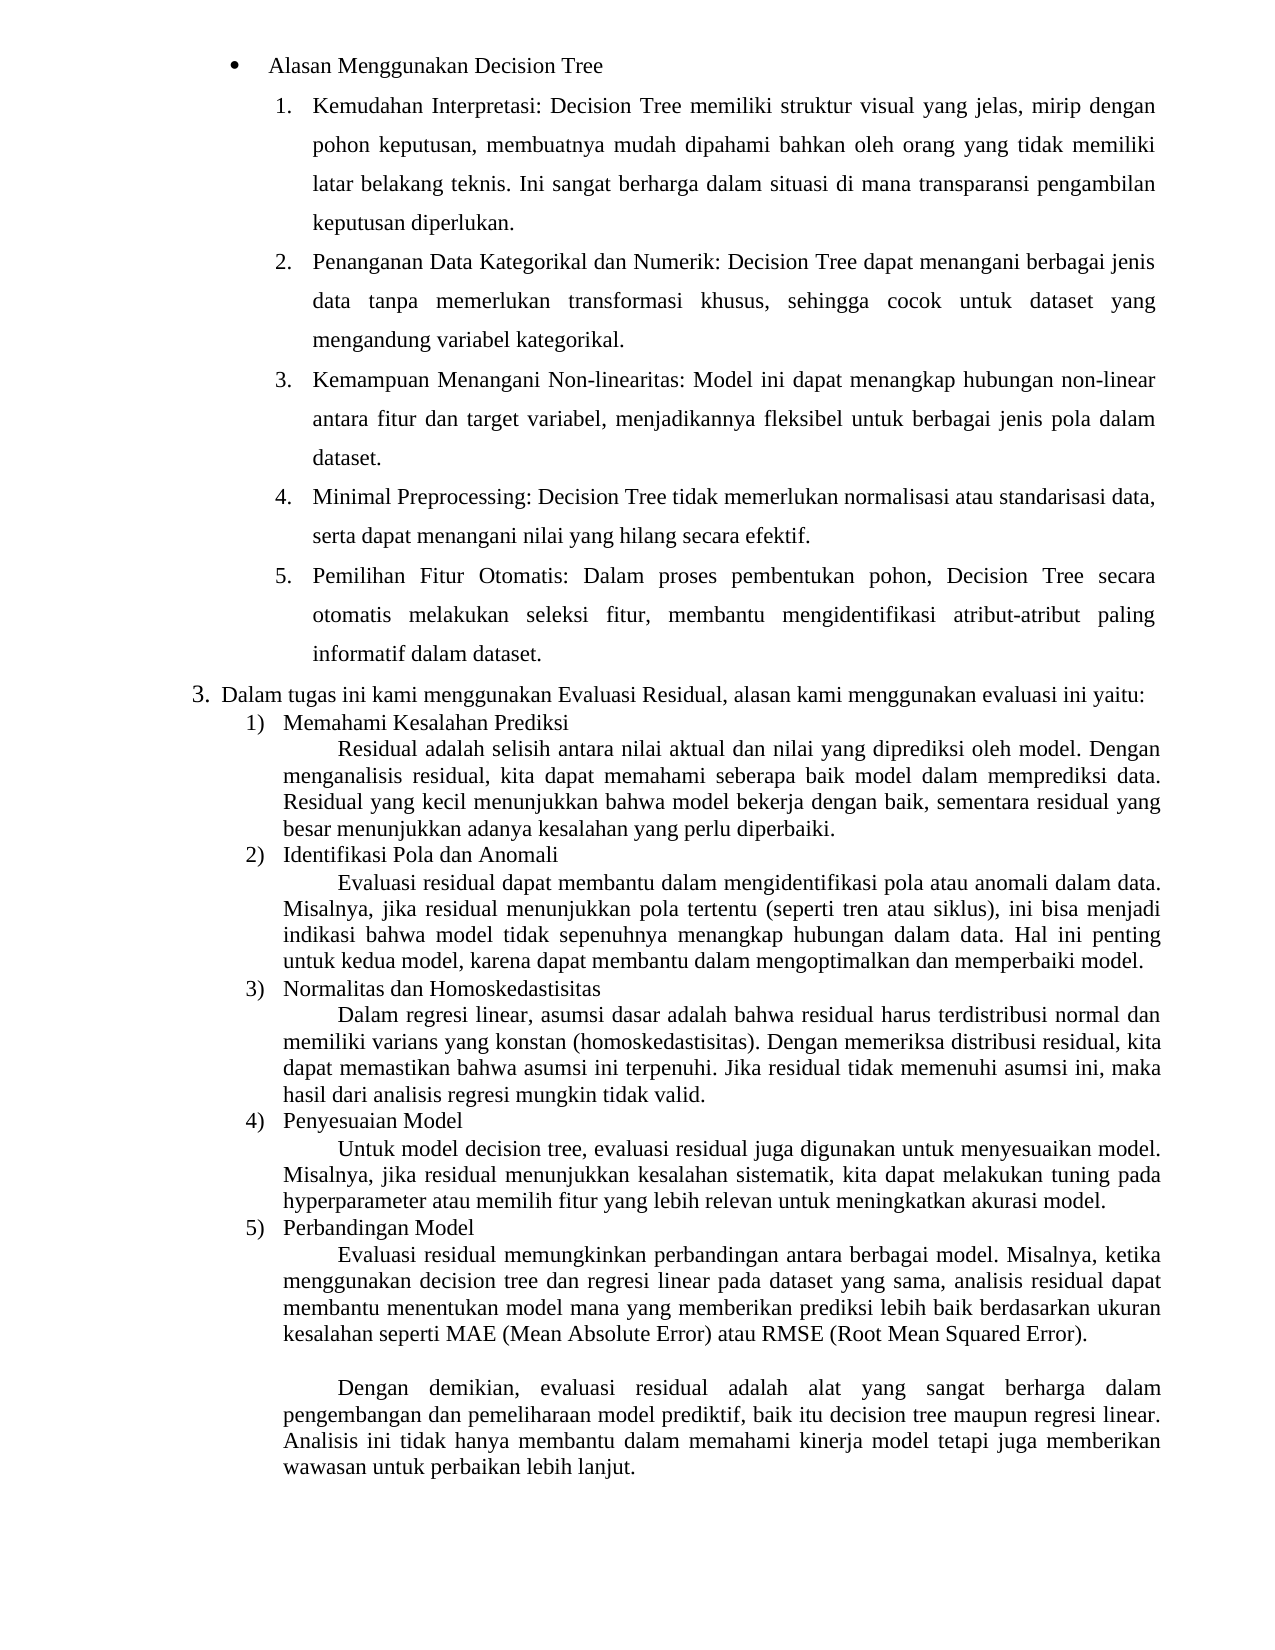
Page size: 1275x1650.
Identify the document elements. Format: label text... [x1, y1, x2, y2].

list Evaluasi residual dapat membantu dalam mengidentifikasi pola atau anomali dalam data. Misalnya, jika residual menunjukkan pola tertentu (seperti tren atau siklus), ini bisa menjadi indikasi bahwa model tidak sepenuhnya menangkap hubungan dalam data. Hal ini penting untuk kedua model, karena dapat membantu dalam mengoptimalkan dan memperbaiki model. [283, 868, 1162, 974]
list Penyesuaian Model [245, 1108, 1162, 1134]
list Dengan demikian, evaluasi residual adalah alat yang sangat berharga dalam pengembangan dan pemeliharaan model prediktif, baik itu decision tree maupun regresi linear. Analisis ini tidak hanya membantu dalam memahami kinerja model tetapi juga memberikan wawasan untuk perbaikan lebih lanjut. [283, 1374, 1162, 1480]
list Dalam tugas ini kami menggunakan Evaluasi Residual, alasan kami menggunakan evaluasi ini yaitu: [192, 679, 1162, 708]
list Penanganan Data Kategorikal dan Numerik: Decision Tree dapat menangani berbagai jenis data tanpa memerlukan transformasi khusus, sehingga cocok untuk dataset yang mengandung variabel kategorikal. [275, 248, 1157, 352]
list Untuk model decision tree, evaluasi residual juga digunakan untuk menyesuaikan model. Misalnya, jika residual menunjukkan kesalahan sistematik, kita dapat melakukan tuning pada hyperparameter atau memilih fitur yang lebih relevan untuk meningkatkan akurasi model. [283, 1134, 1162, 1214]
list Normalitas dan Homoskedastisitas [245, 974, 1162, 1001]
list Minimal Preprocessing: Decision Tree tidak memerlukan normalisasi atau standarisasi data, serta dapat menangani nilai yang hilang secara efektif. [275, 483, 1157, 548]
list Alasan Menggunakan Decision Tree [231, 52, 1157, 78]
list Evaluasi residual memungkinkan perbandingan antara berbagai model. Misalnya, ketika menggunakan decision tree dan regresi linear pada dataset yang sama, analisis residual dapat membantu menentukan model mana yang memberikan prediksi lebih baik berdasarkan ukuran kesalahan seperti MAE (Mean Absolute Error) atau RMSE (Root Mean Squared Error). [283, 1241, 1162, 1347]
list Residual adalah selisih antara nilai aktual dan nilai yang diprediksi oleh model. Dengan menganalisis residual, kita dapat memahami seberapa baik model dalam memprediksi data. Residual yang kecil menunjukkan bahwa model bekerja dengan baik, sementara residual yang besar menunjukkan adanya kesalahan yang perlu diperbaiki. [283, 736, 1162, 841]
list Pemilihan Fitur Otomatis: Dalam proses pembentukan pohon, Decision Tree secara otomatis melakukan seleksi fitur, membantu mengidentifikasi atribut-atribut paling informatif dalam dataset. [275, 562, 1157, 666]
list Identifikasi Pola dan Anomali [245, 842, 1162, 868]
list Kemampuan Menangani Non-linearitas: Model ini dapat menangkap hubungan non-linear antara fitur dan target variabel, menjadikannya fleksibel untuk berbagai jenis pola dalam dataset. [275, 366, 1157, 470]
list Dalam regresi linear, asumsi dasar adalah bahwa residual harus terdistribusi normal dan memiliki varians yang konstan (homoskedastisitas). Dengan memeriksa distribusi residual, kita dapat memastikan bahwa asumsi ini terpenuhi. Jika residual tidak memenuhi asumsi ini, maka hasil dari analisis regresi mungkin tidak valid. [283, 1002, 1162, 1107]
list Kemudahan Interpretasi: Decision Tree memiliki struktur visual yang jelas, mirip dengan pohon keputusan, membuatnya mudah dipahami bahkan oleh orang yang tidak memiliki latar belakang teknis. Ini sangat berharga dalam situasi di mana transparansi pengambilan keputusan diperlukan. [275, 92, 1157, 235]
list Perbandingan Model [245, 1214, 1162, 1241]
list Memahami Kesalahan Prediksi [245, 708, 1162, 735]
